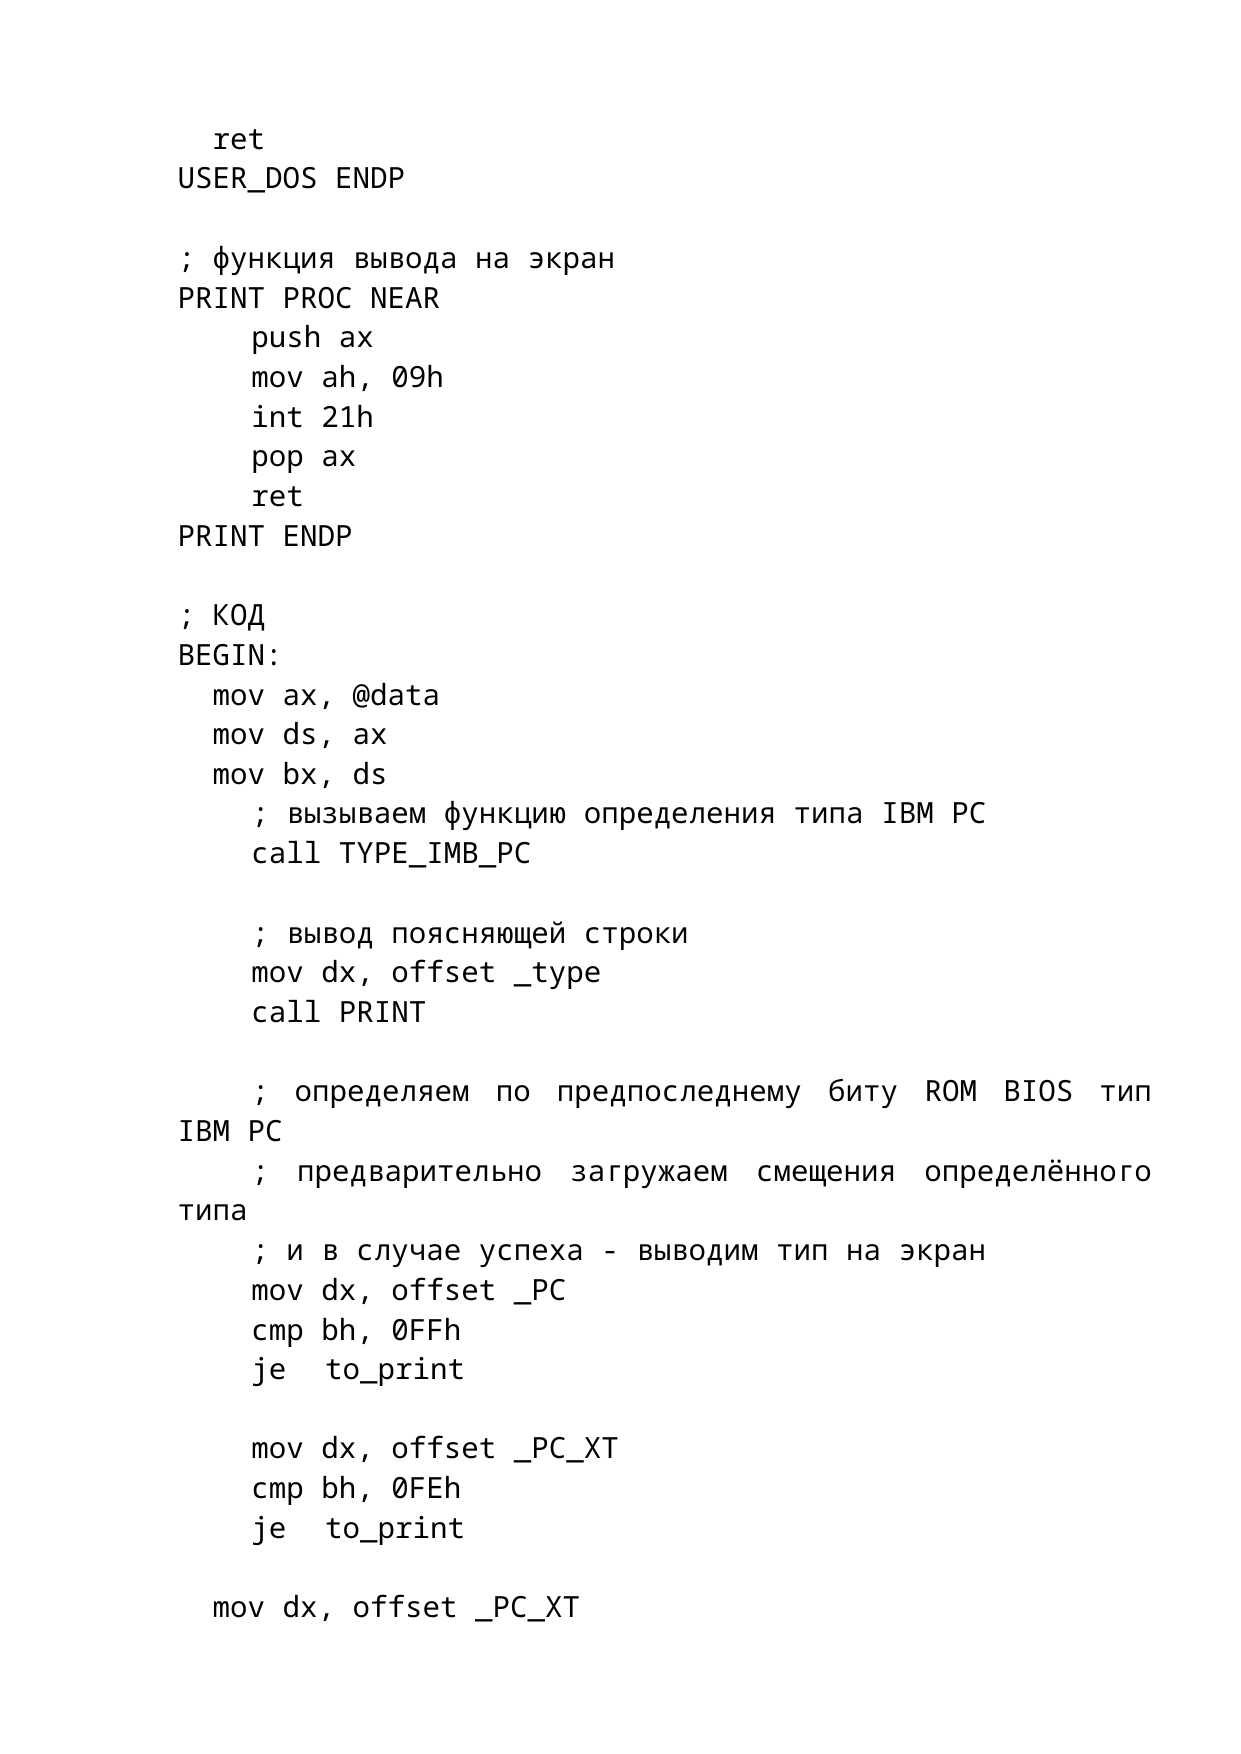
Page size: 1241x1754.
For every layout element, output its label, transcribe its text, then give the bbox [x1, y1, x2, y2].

text PRINT ENDP [177, 515, 1152, 555]
text pop ax [177, 436, 1152, 475]
text mov ah, 09h [177, 356, 1152, 396]
text mov dx, offset _type [177, 952, 1152, 991]
text ; КОД [177, 594, 1152, 634]
text ; и в случае успеха - выводим тип на экран [177, 1229, 1152, 1269]
text mov dx, offset _PC [177, 1269, 1152, 1309]
text ; функция вывода на экран [177, 237, 1152, 277]
text ret [177, 475, 1152, 515]
text cmp bh, 0FFh [177, 1309, 1152, 1348]
text ; вызываем функцию определения типа IBM PC [177, 793, 1152, 832]
text ret [177, 118, 1152, 158]
text mov ax, @data [177, 674, 1152, 713]
text mov ds, ax [177, 713, 1152, 753]
text je to_print [177, 1348, 1152, 1388]
text je to_print [177, 1507, 1152, 1547]
text mov bx, ds [177, 753, 1152, 793]
text mov dx, offset _PC_XT [177, 1428, 1152, 1467]
text cmp bh, 0FEh [177, 1467, 1152, 1507]
text PRINT PROC NEAR [177, 277, 1152, 317]
text push ax [177, 317, 1152, 356]
text ; предварительно загружаем смещения определённого типа [177, 1150, 1152, 1229]
text call PRINT [177, 991, 1152, 1031]
text call TYPE_IMB_PC [177, 832, 1152, 872]
text int 21h [177, 396, 1152, 436]
text BEGIN: [177, 634, 1152, 674]
text ; вывод поясняющей строки [177, 912, 1152, 952]
text USER_DOS ENDP [177, 158, 1152, 197]
text mov dx, offset _PC_XT [177, 1587, 1152, 1626]
text ; определяем по предпоследнему биту ROM BIOS тип IBM PC [177, 1071, 1152, 1150]
